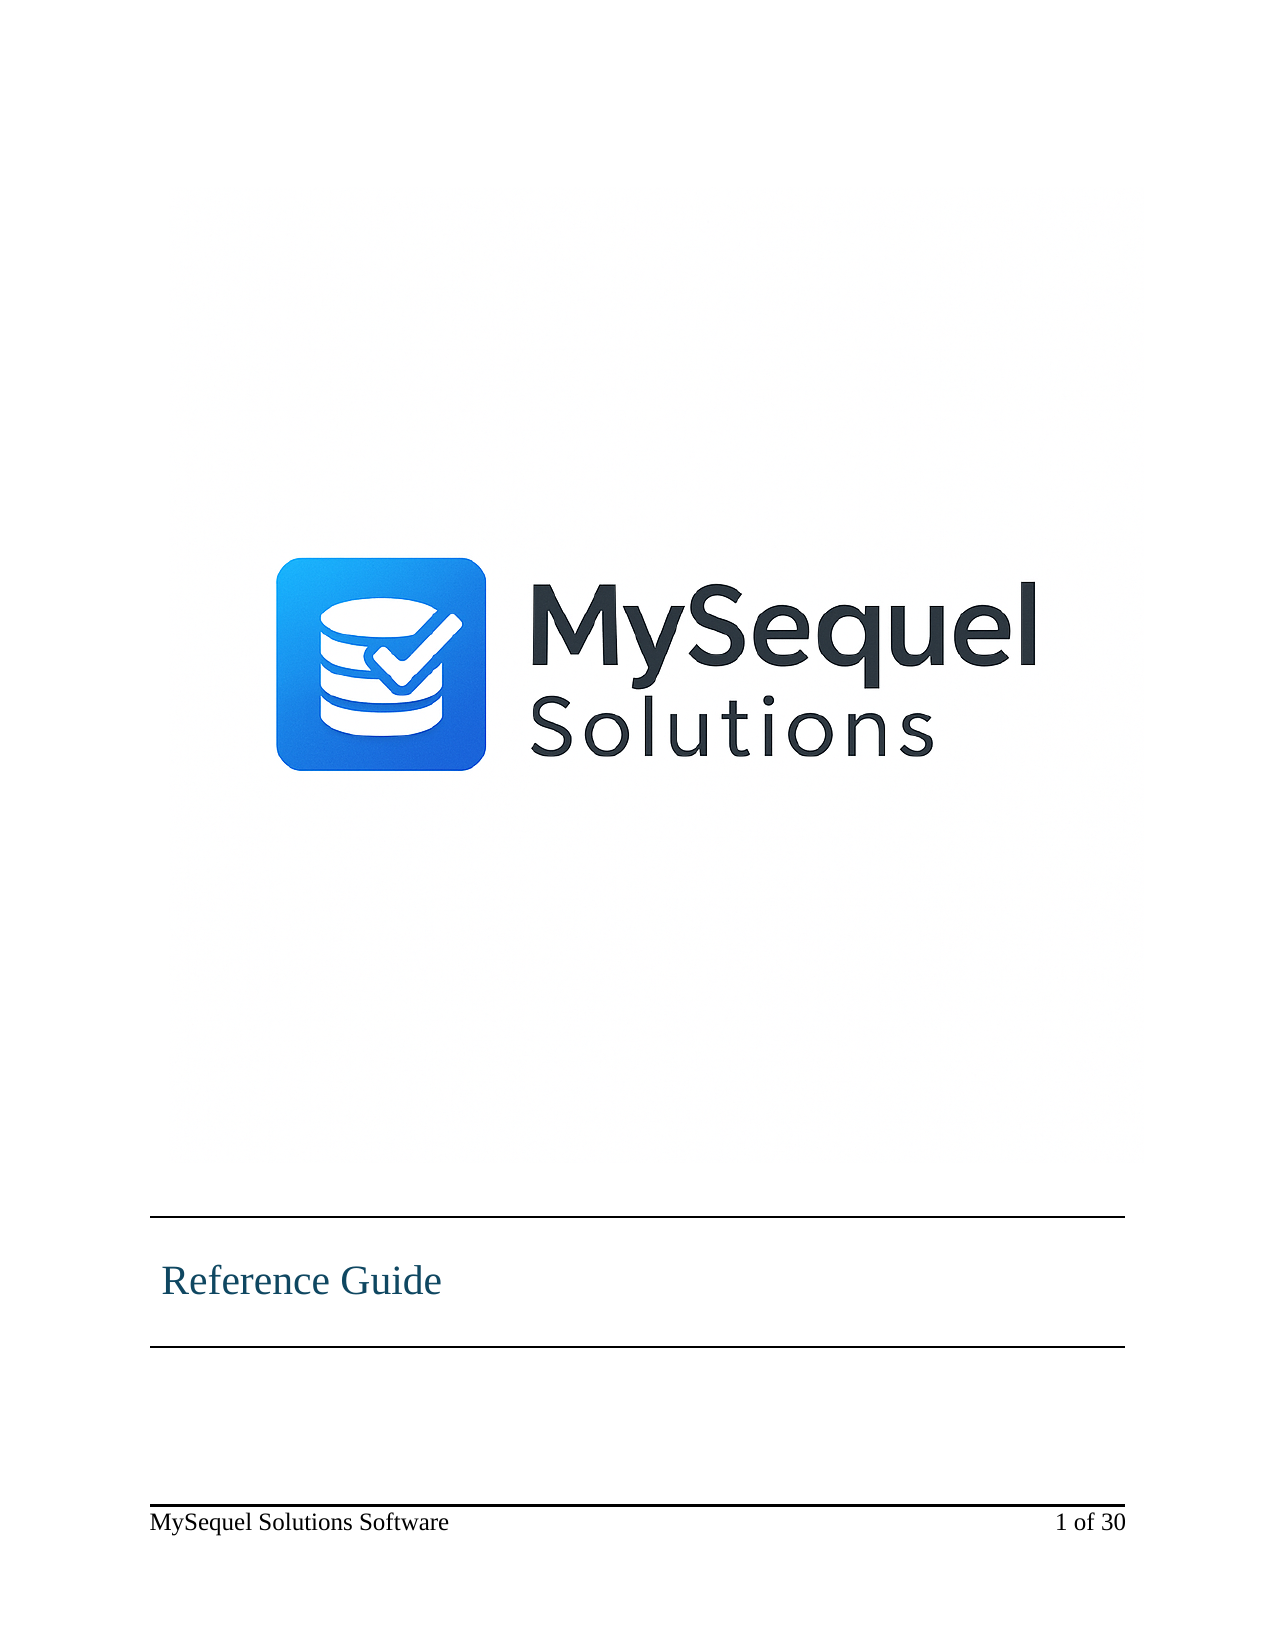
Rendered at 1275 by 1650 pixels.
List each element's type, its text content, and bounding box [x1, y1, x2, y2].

table_header Reference Guide [150, 1218, 1125, 1346]
